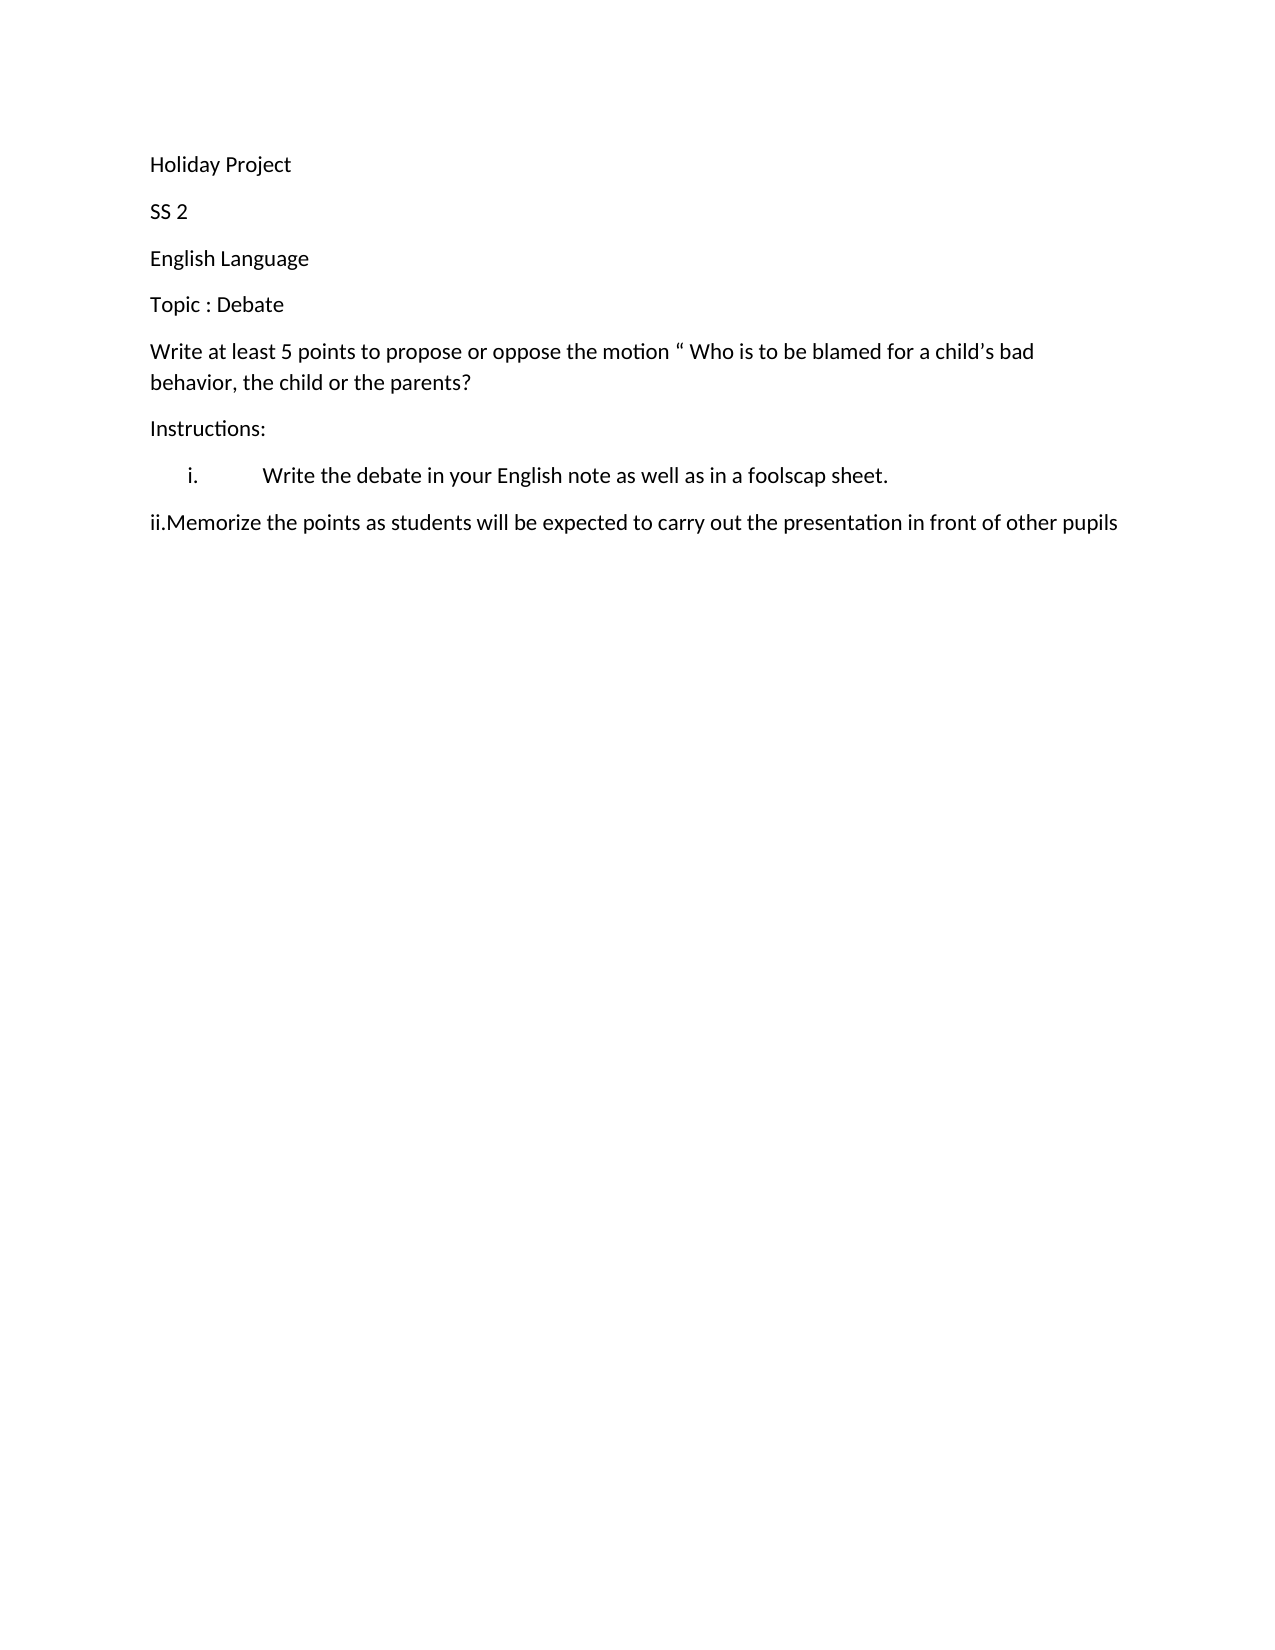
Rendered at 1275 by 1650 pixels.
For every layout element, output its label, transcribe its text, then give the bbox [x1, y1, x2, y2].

text Topic : Debate [150, 291, 1125, 319]
text Holiday Project [150, 150, 1125, 178]
text SS 2 [150, 197, 1125, 225]
text English Language [150, 244, 1125, 272]
text Write at least 5 points to propose or oppose the motion “ Who is to be blamed for a child’s bad behavior, the child or the parents? [150, 337, 1125, 396]
list Write the debate in your English note as well as in a foolscap sheet. [187, 461, 1125, 489]
text Instructions: [150, 414, 1125, 443]
text ii.Memorize the points as students will be expected to carry out the presentation in front of other pupils [150, 508, 1125, 536]
